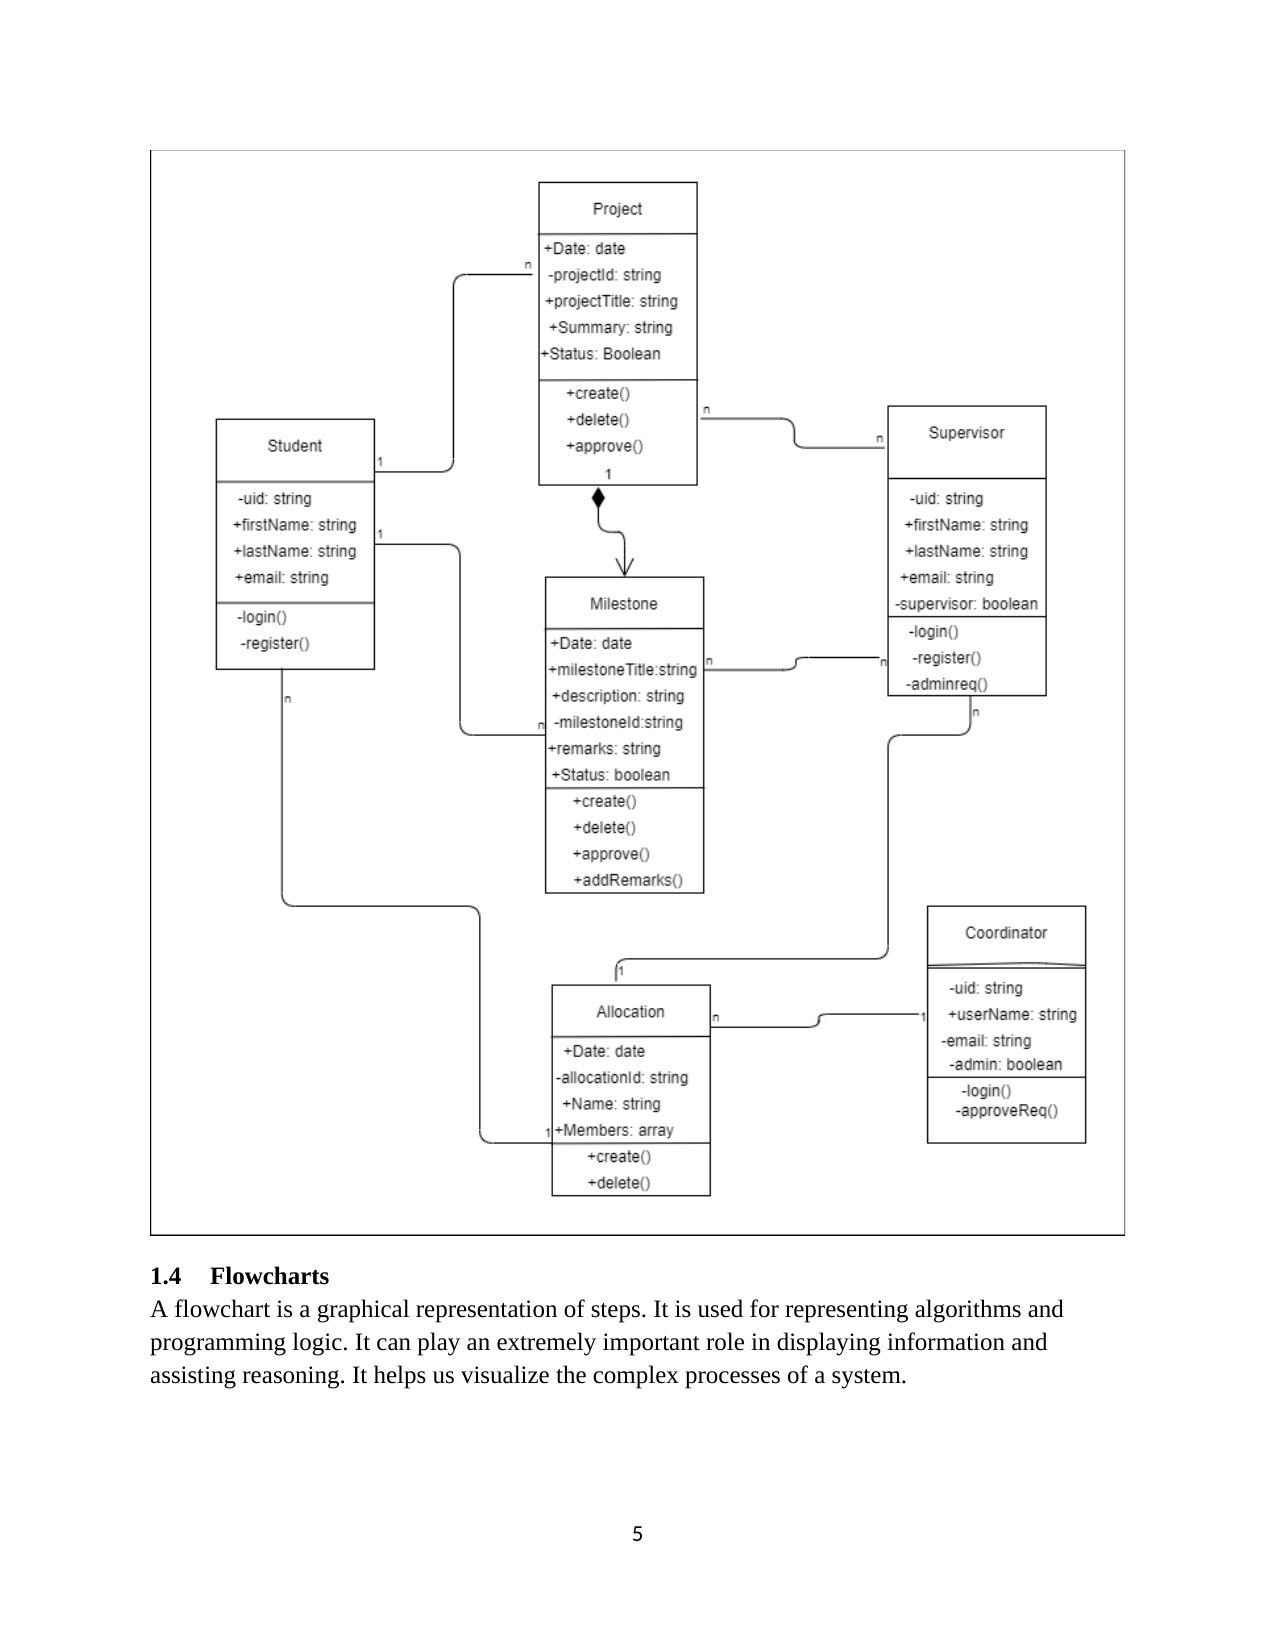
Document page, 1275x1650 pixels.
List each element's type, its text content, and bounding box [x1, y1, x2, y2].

subtitle Flowcharts [150, 1261, 1125, 1290]
picture [150, 150, 1125, 1236]
text A flowchart is a graphical representation of steps. It is used for representing algorithms and programming logic. It can play an extremely important role in displaying information and assisting reasoning. It helps us visualize the complex processes of a system. [150, 1294, 1125, 1389]
